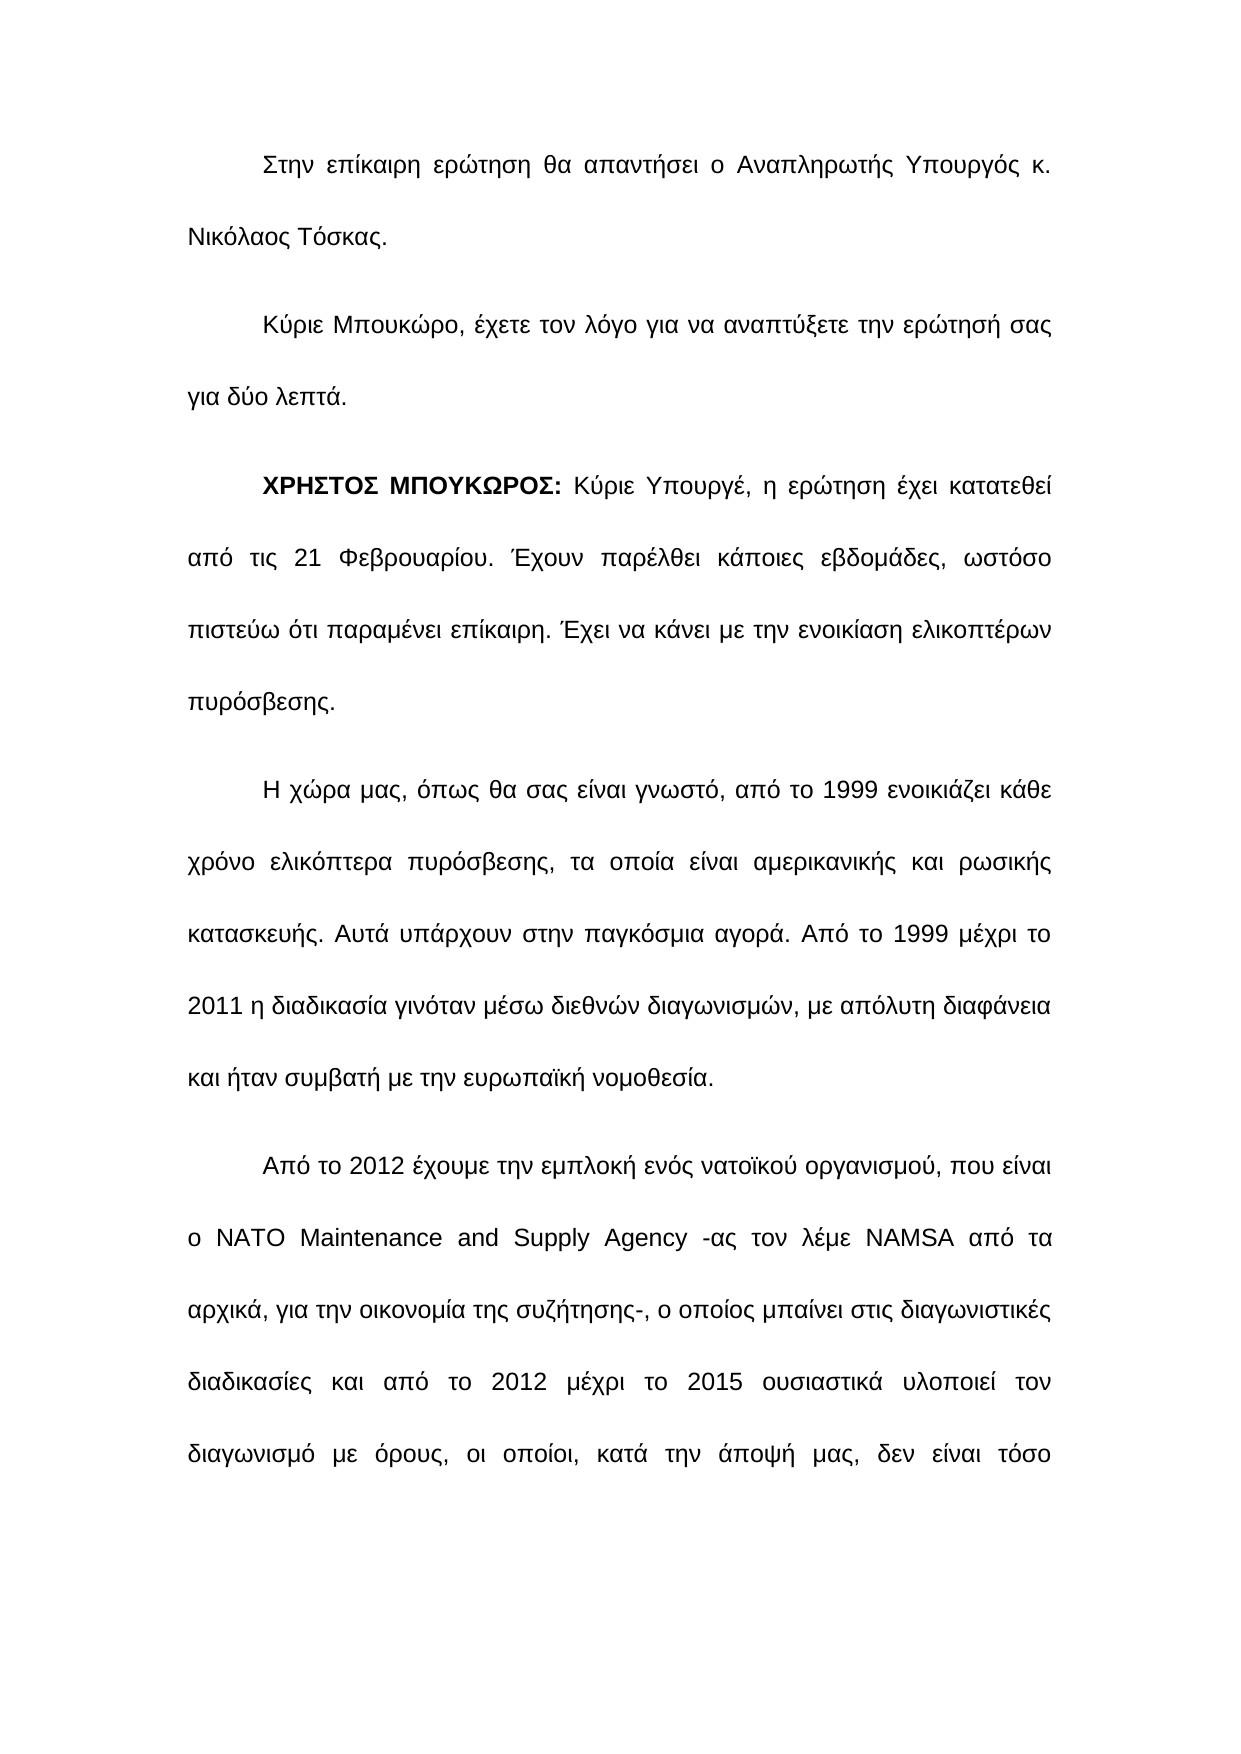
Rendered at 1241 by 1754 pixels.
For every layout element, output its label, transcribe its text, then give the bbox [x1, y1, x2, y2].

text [187, 1151, 1053, 1467]
text Κύριε Μπουκώρο, έχετε τον λόγο για να αναπτύξετε την ερώτησή σας για δύο λεπτά. [187, 310, 1053, 411]
text Η χώρα μας, όπως θα σας είναι γνωστό, από το 1999 ενοικιάζει κάθε χρόνο ελικόπτερα πυρόσβεσης, τα οποία είναι αμερικανικής και ρωσικής κατασκευής. Αυτά υπάρχουν στην παγκόσμια αγορά. Από το 1999 μέχρι το 2011 η διαδικασία γινόταν μέσω διεθνών διαγωνισμών, με απόλυτη διαφάνεια και ήταν συμβατή με την ευρωπαϊκή νομοθεσία. [187, 775, 1053, 1091]
text Στην επίκαιρη ερώτηση θα απαντήσει ο Αναπληρωτής Υπουργός κ. Νικόλαος Τόσκας. [187, 150, 1053, 251]
text ΧΡΗΣΤΟΣ ΜΠΟΥΚΩΡΟΣ: Κύριε Υπουργέ, η ερώτηση έχει κατατεθεί από τις 21 Φεβρουαρίου. Έχουν παρέλθει κάποιες εβδομάδες, ωστόσο πιστεύω ότι παραμένει επίκαιρη. Έχει να κάνει με την ενοικίαση ελικοπτέρων πυρόσβεσης. [187, 471, 1053, 715]
